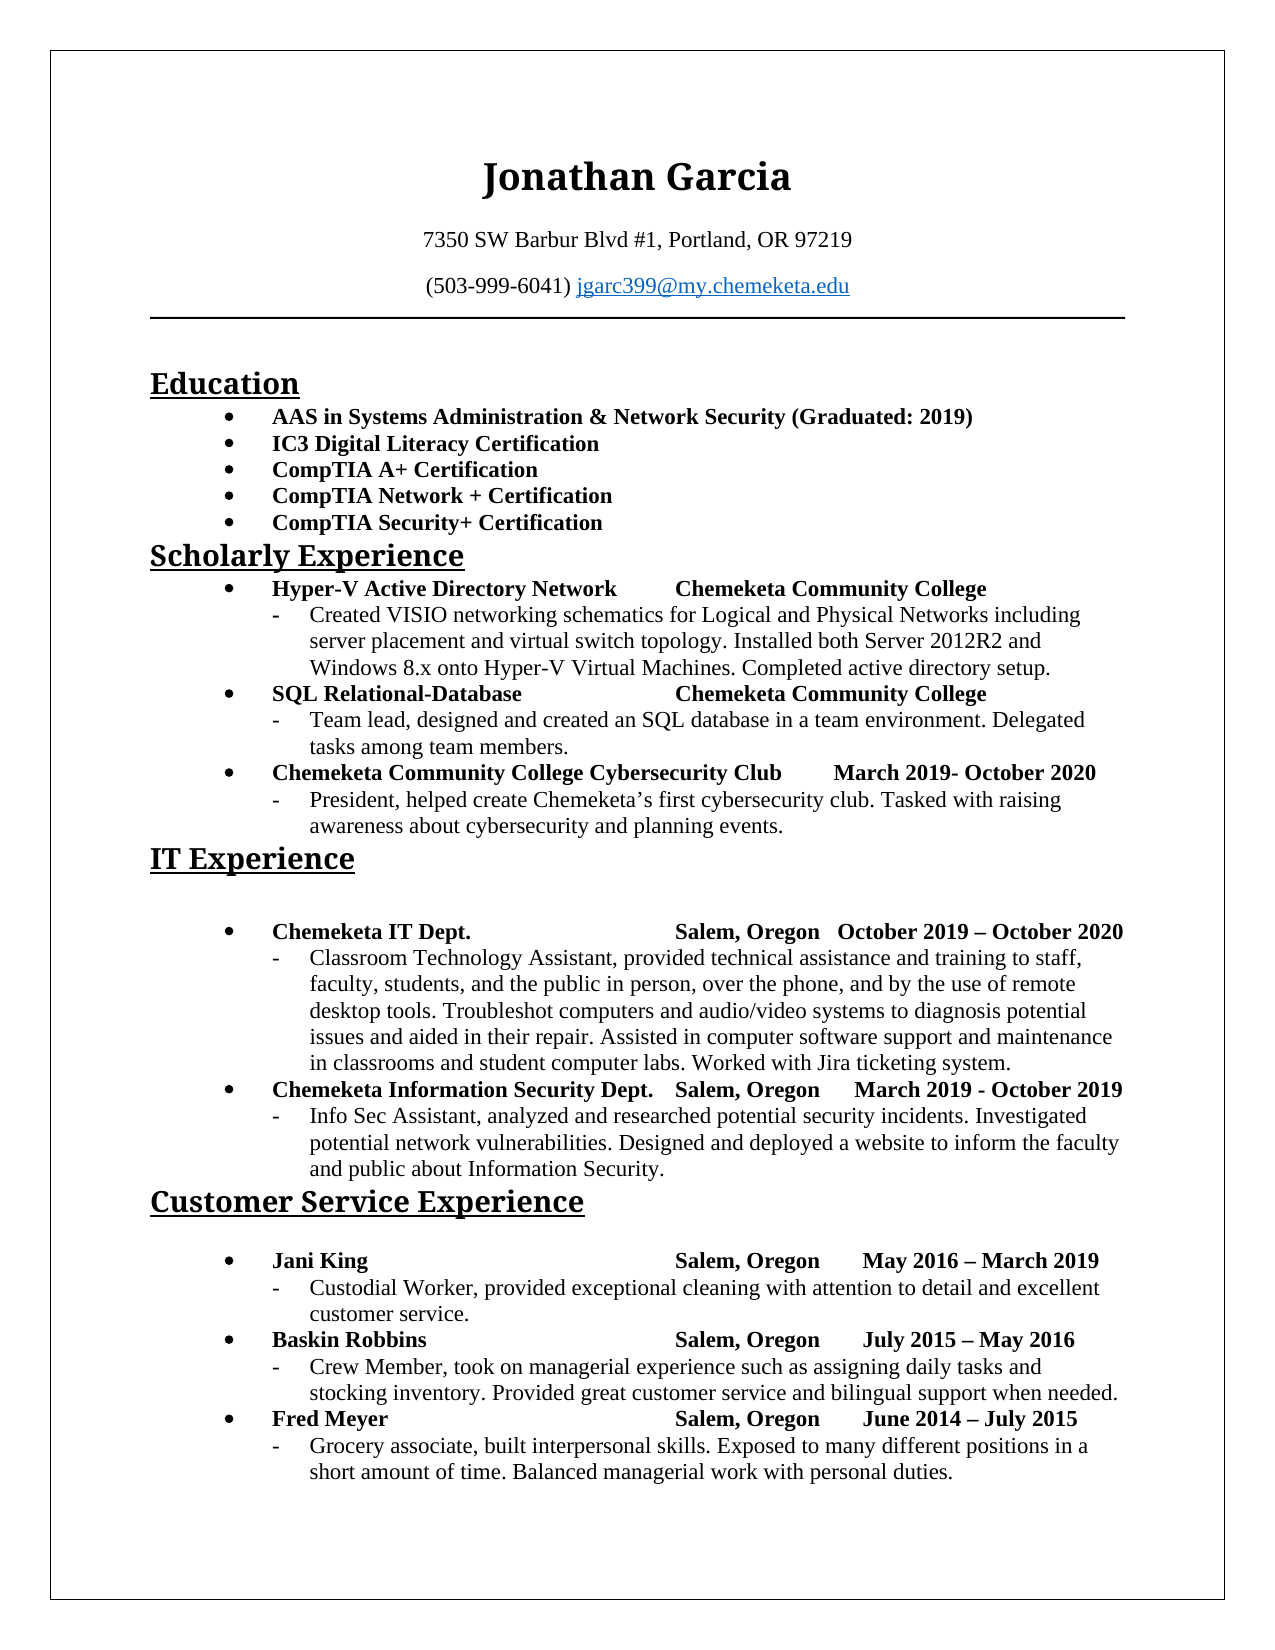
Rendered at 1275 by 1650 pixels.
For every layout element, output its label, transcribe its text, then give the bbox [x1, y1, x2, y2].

list Chemeketa Community College Cybersecurity Club March 2019- October 2020 [225, 759, 1125, 786]
list Grocery associate, built interpersonal skills. Exposed to many different positions in a short amount of time. Balanced managerial work with personal duties. [272, 1432, 1125, 1484]
text (503-999-6041) jgarc399@my.chemeketa.edu [150, 272, 1125, 298]
list Chemeketa IT Dept. Salem, Oregon October 2019 – October 2020 [225, 918, 1125, 944]
list CompTIA A+ Certification [225, 456, 1125, 482]
list Info Sec Assistant, analyzed and researched potential security incidents. Investigated potential network vulnerabilities. Designed and deployed a website to inform the faculty and public about Information Security. [272, 1102, 1125, 1181]
list IC3 Digital Literacy Certification [225, 430, 1125, 456]
text Education [150, 364, 1125, 403]
list Custodial Worker, provided exceptional cleaning with attention to detail and excellent customer service. [272, 1274, 1125, 1326]
list Crew Member, took on managerial experience such as assigning daily tasks and stocking inventory. Provided great customer service and bilingual support when needed. [272, 1353, 1125, 1405]
list SQL Relational-Database Chemeketa Community College [225, 680, 1125, 707]
list Chemeketa Information Security Dept. Salem, Oregon March 2019 - October 2019 [225, 1076, 1125, 1102]
text Jonathan Garcia [150, 150, 1125, 201]
list Fred Meyer Salem, Oregon June 2014 – July 2015 [225, 1405, 1125, 1432]
list Jani King Salem, Oregon May 2016 – March 2019 [225, 1247, 1125, 1274]
list Hyper-V Active Directory Network Chemeketa Community College [225, 575, 1125, 601]
list CompTIA Security+ Certification [225, 509, 1125, 535]
list Baskin Robbins Salem, Oregon July 2015 – May 2016 [225, 1326, 1125, 1353]
text Customer Service Experience [150, 1181, 1125, 1221]
list Classroom Technology Assistant, provided technical assistance and training to staff, faculty, students, and the public in person, over the phone, and by the use of remote desktop tools. Troubleshot computers and audio/video systems to diagnosis potential issues and aided in their repair. Assisted in computer software support and maintenance in classrooms and student computer labs. Worked with Jira ticketing system. [272, 944, 1125, 1076]
list President, helped create Chemeketa’s first cybersecurity club. Tasked with raising awareness about cybersecurity and planning events. [272, 786, 1125, 838]
text Scholarly Experience [150, 535, 1125, 575]
text 7350 SW Barbur Blvd #1, Portland, OR 97219 [150, 227, 1125, 253]
list Team lead, designed and created an SQL database in a team environment. Delegated tasks among team members. [272, 707, 1125, 759]
list AAS in Systems Administration & Network Security (Graduated: 2019) [225, 403, 1125, 430]
text IT Experience [150, 838, 1125, 878]
list CompTIA Network + Certification [225, 482, 1125, 509]
list Created VISIO networking schematics for Logical and Physical Networks including server placement and virtual switch topology. Installed both Server 2012R2 and Windows 8.x onto Hyper-V Virtual Machines. Completed active directory setup. [272, 601, 1125, 680]
